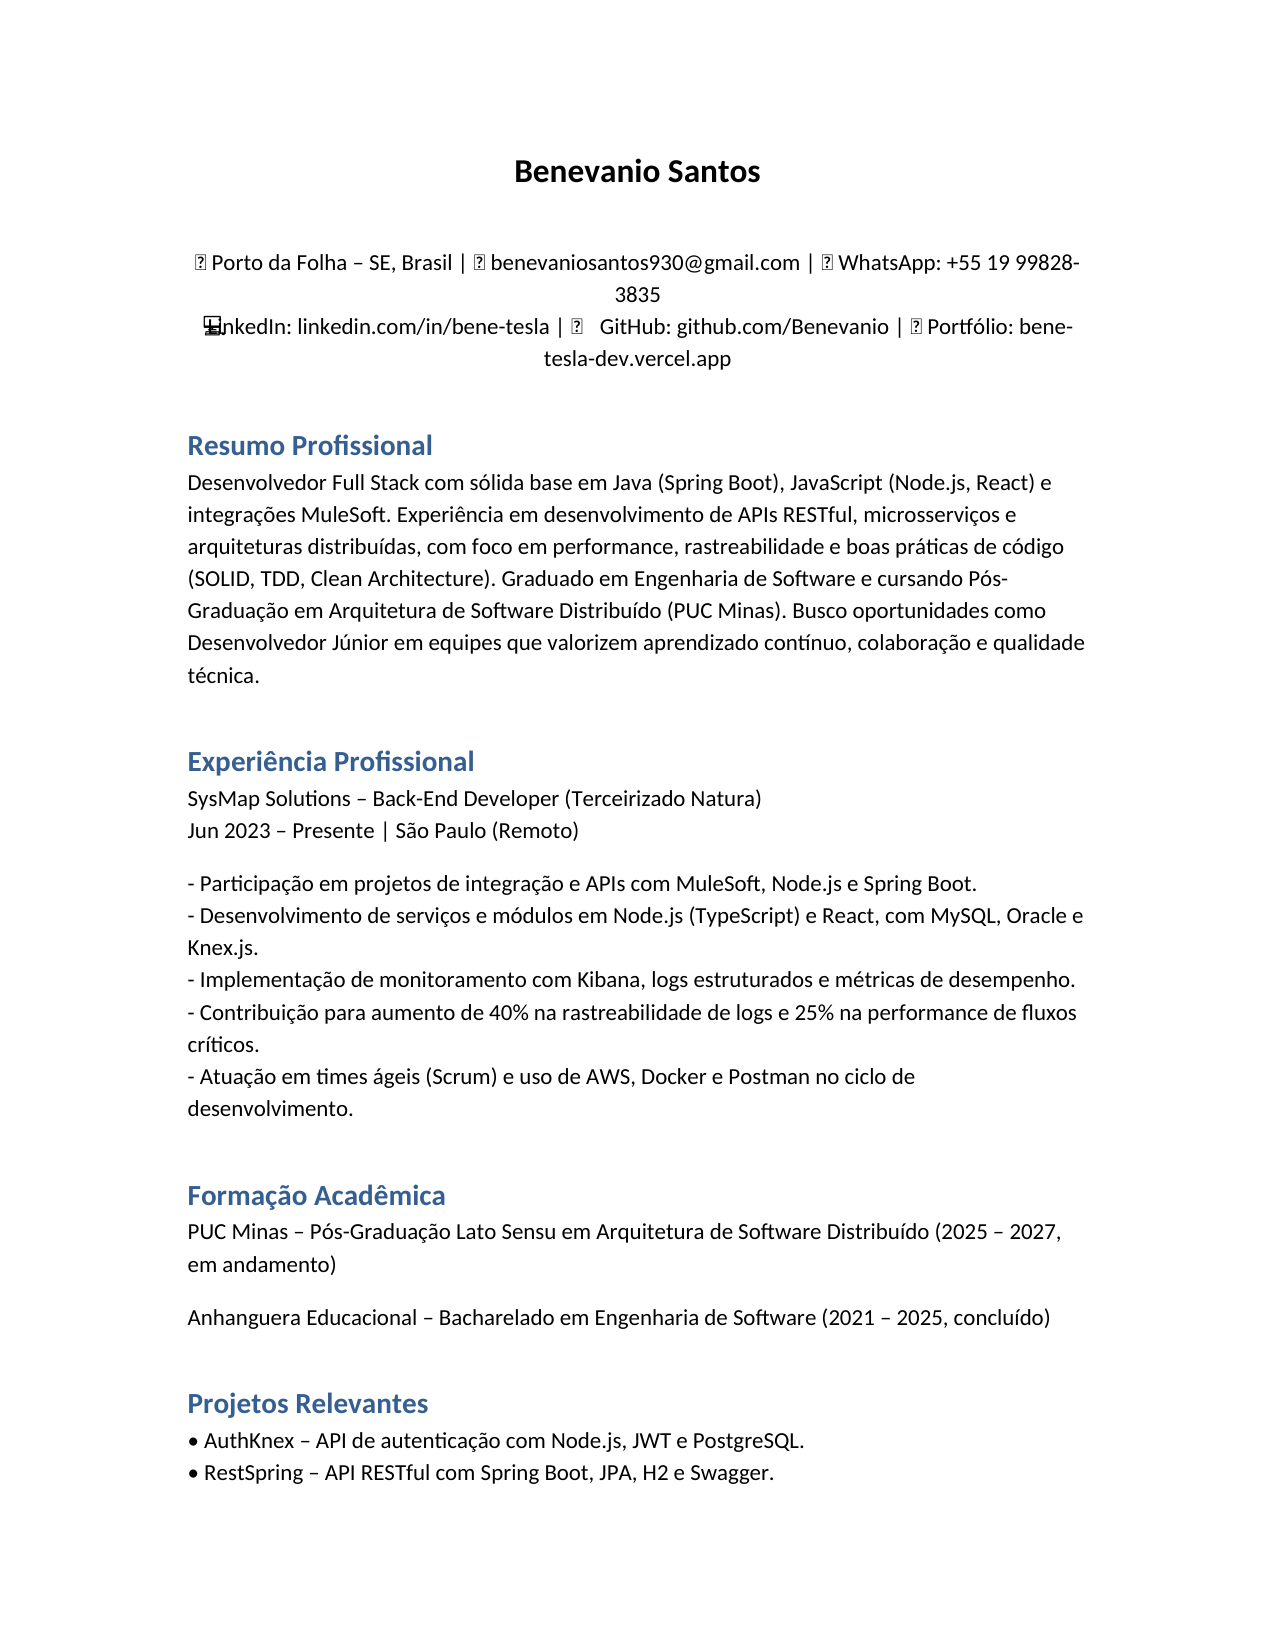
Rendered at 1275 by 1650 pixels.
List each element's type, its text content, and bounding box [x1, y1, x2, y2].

text Desenvolvedor Full Stack com sólida base em Java (Spring Boot), JavaScript (Node.js, React) e integrações MuleSoft. Experiência em desenvolvimento de APIs RESTful, microsserviços e arquiteturas distribuídas, com foco em performance, rastreabilidade e boas práticas de código (SOLID, TDD, Clean Architecture). Graduado em Engenharia de Software e cursando Pós-Graduação em Arquitetura de Software Distribuído (PUC Minas). Busco oportunidades como Desenvolvedor Júnior em equipes que valorizem aprendizado contínuo, colaboração e qualidade técnica. [187, 468, 1087, 689]
subtitle Formação Acadêmica [187, 1177, 1087, 1212]
subtitle Resumo Profissional [187, 427, 1087, 462]
text PUC Minas – Pós-Graduação Lato Sensu em Arquitetura de Software Distribuído (2025 – 2027, em andamento) [187, 1217, 1087, 1278]
subtitle Projetos Relevantes [187, 1385, 1087, 1421]
text SysMap Solutions – Back-End Developer (Terceirizado Natura) Jun 2023 – Presente | São Paulo (Remoto) [187, 784, 1087, 844]
text 📍 Porto da Folha – SE, Brasil | 📧 benevaniosantos930@gmail.com | 📱 WhatsApp: +55 19 99828-3835 🔗 LinkedIn: linkedin.com/in/bene-tesla | 💻 GitHub: github.com/Benevanio | 🌐 Portfólio: bene-tesla-dev.vercel.app [187, 248, 1087, 372]
text Benevanio Santos [187, 150, 1087, 223]
text Anhanguera Educacional – Bacharelado em Engenharia de Software (2021 – 2025, concluído) [187, 1303, 1087, 1331]
subtitle Experiência Profissional [187, 743, 1087, 778]
text - Participação em projetos de integração e APIs com MuleSoft, Node.js e Spring Boot. - Desenvolvimento de serviços e módulos em Node.js (TypeScript) e React, com MySQL, Oracle e Knex.js. - Implementação de monitoramento com Kibana, logs estruturados e métricas de desempenho. - Contribuição para aumento de 40% na rastreabilidade de logs e 25% na performance de fluxos críticos. - Atuação em times ágeis (Scrum) e uso de AWS, Docker e Postman no ciclo de desenvolvimento. [187, 869, 1087, 1122]
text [187, 1426, 1087, 1486]
